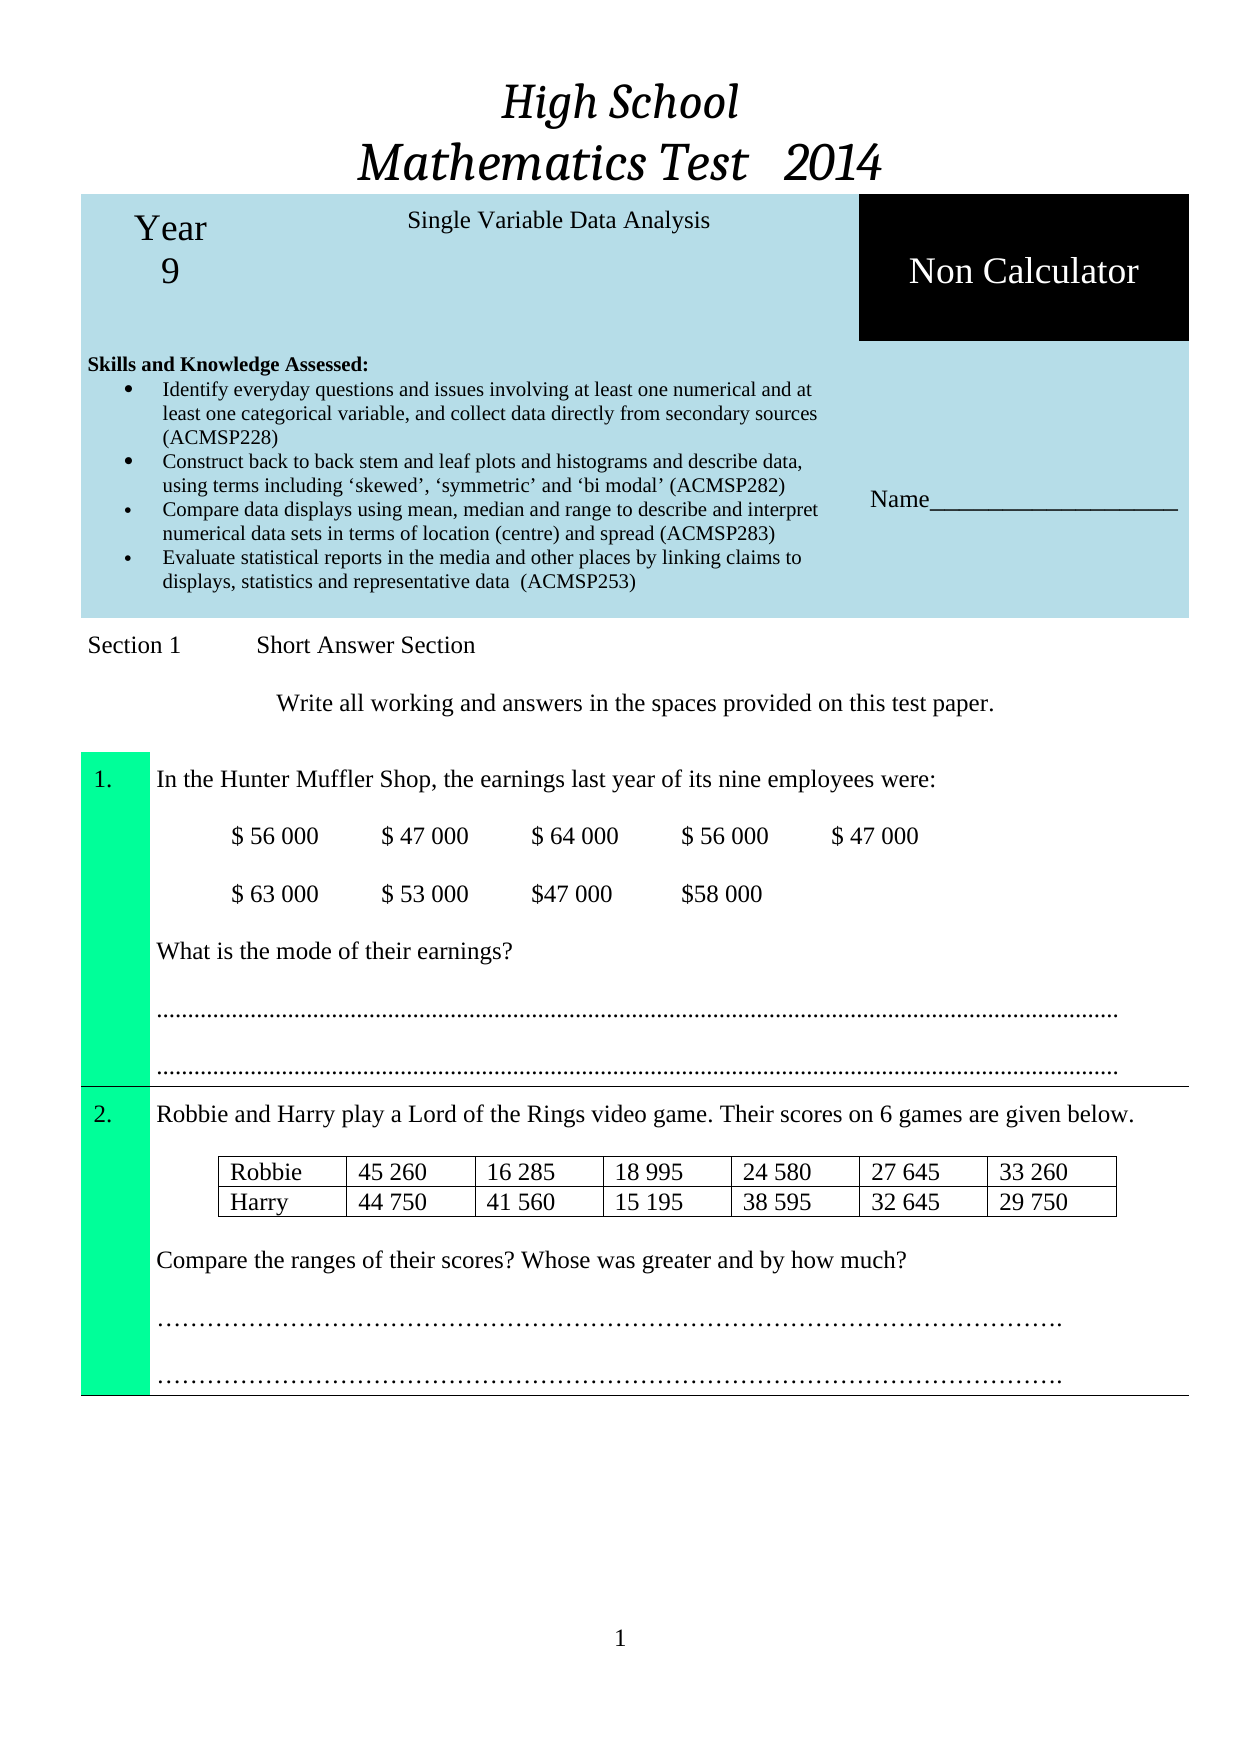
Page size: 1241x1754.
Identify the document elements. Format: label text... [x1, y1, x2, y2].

table_header Year 9 [81, 194, 259, 341]
table_cell Section 1 Short Answer Section [81, 618, 1189, 677]
table_cell Skills and Knowledge Assessed: Identify everyday questions and issues involving at least one numerical and at least one categorical variable, and collect data directly from secondary sources (ACMSP228) Construct back to back stem and leaf plots and histograms and describe data, using terms including ‘skewed’, ‘symmetric’ and ‘bi modal’ (ACMSP282) Compare data displays using mean, median and range to describe and interpret numerical data sets in terms of location (centre) and spread (ACMSP283) Evaluate statistical reports in the media and other places by linking claims to displays, statistics and representative data (ACMSP253) [81, 341, 859, 618]
table_cell Write all working and answers in the spaces provided on this test paper. [81, 677, 1189, 752]
table_cell [81, 1087, 150, 1395]
table_cell In the Hunter Muffler Shop, the earnings last year of its nine employees were: $ 56 000 $ 47 000 $ 64 000 $ 56 000 $ 47 000 $ 63 000 $ 53 000 $47 000 $58 000 What is the mode of their earnings? .......................................................................................................................................................... .......................................................................................................................................................... [150, 752, 1189, 1086]
table_cell [81, 752, 150, 1086]
table_cell Robbie and Harry play a Lord of the Rings video game. Their scores on 6 games are given below. Compare the ranges of their scores? Whose was greater and by how much? ………………………………………………………………………………………………. ………………………………………………………………………………………………. [150, 1087, 1189, 1395]
table_header Non Calculator [859, 194, 1189, 341]
table_cell Name_________________ [859, 341, 1189, 618]
table_header [259, 194, 859, 341]
